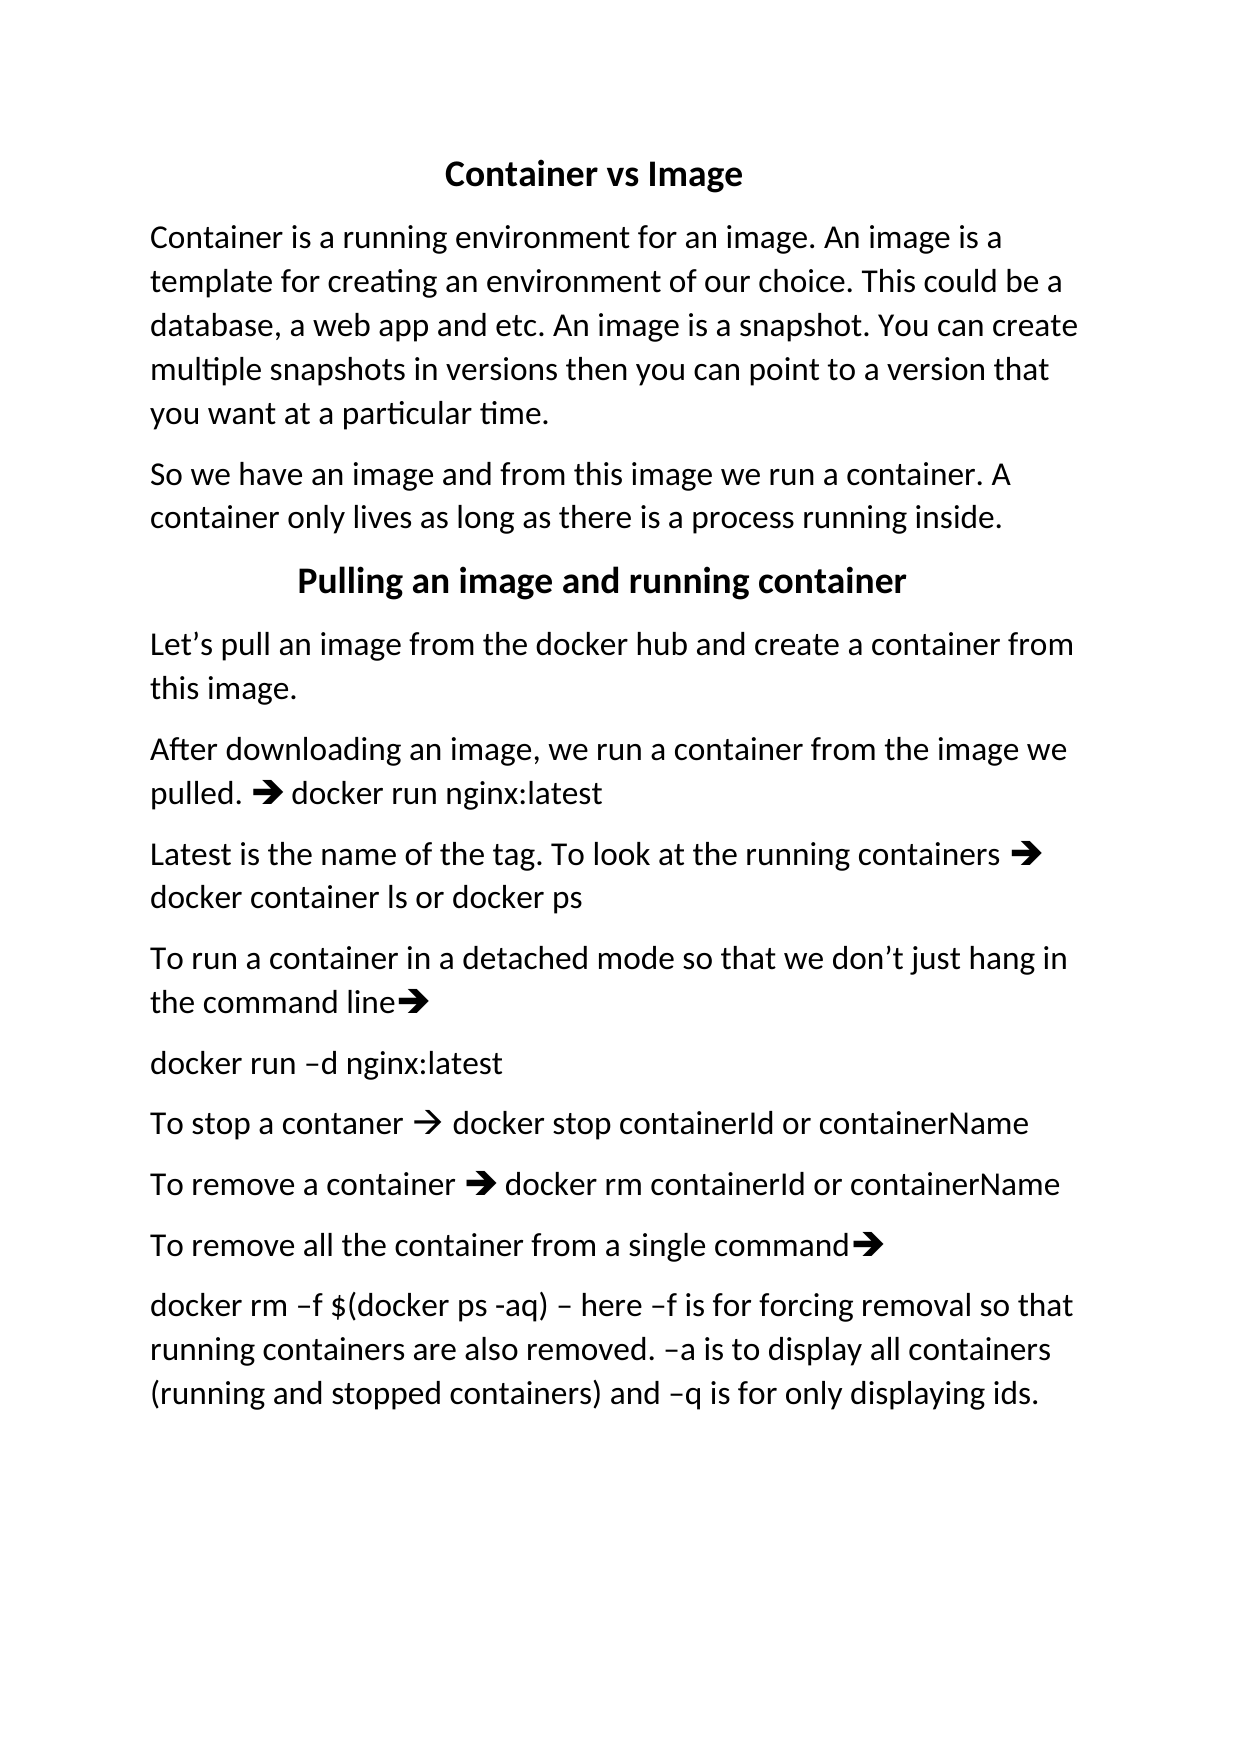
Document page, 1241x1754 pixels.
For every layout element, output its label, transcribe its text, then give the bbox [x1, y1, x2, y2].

text docker run –d nginx:latest [150, 1042, 1090, 1082]
text Let’s pull an image from the docker hub and create a container from this image. [150, 623, 1090, 708]
text docker rm –f $(docker ps -aq) – here –f is for forcing removal so that running containers are also removed. –a is to display all containers (running and stopped containers) and –q is for only displaying ids. [150, 1284, 1090, 1413]
text Pulling an image and running container [150, 557, 1090, 603]
text To stop a contaner docker stop containerId or containerName [150, 1102, 1090, 1143]
text So we have an image and from this image we run a container. A container only lives as long as there is a process running inside. [150, 453, 1090, 537]
text To remove all the container from a single command [150, 1223, 1090, 1264]
text Latest is the name of the tag. To look at the running containers docker container ls or docker ps [150, 832, 1090, 917]
text To run a container in a detached mode so that we don’t just hang in the command line [150, 937, 1090, 1022]
text Container vs Image [150, 150, 1090, 196]
text After downloading an image, we run a container from the image we pulled. docker run nginx:latest [150, 728, 1090, 813]
text To remove a container docker rm containerId or containerName [150, 1163, 1090, 1204]
text Container is a running environment for an image. An image is a template for creating an environment of our choice. This could be a database, a web app and etc. An image is a snapshot. You can create multiple snapshots in versions then you can point to a version that you want at a particular time. [150, 216, 1090, 433]
